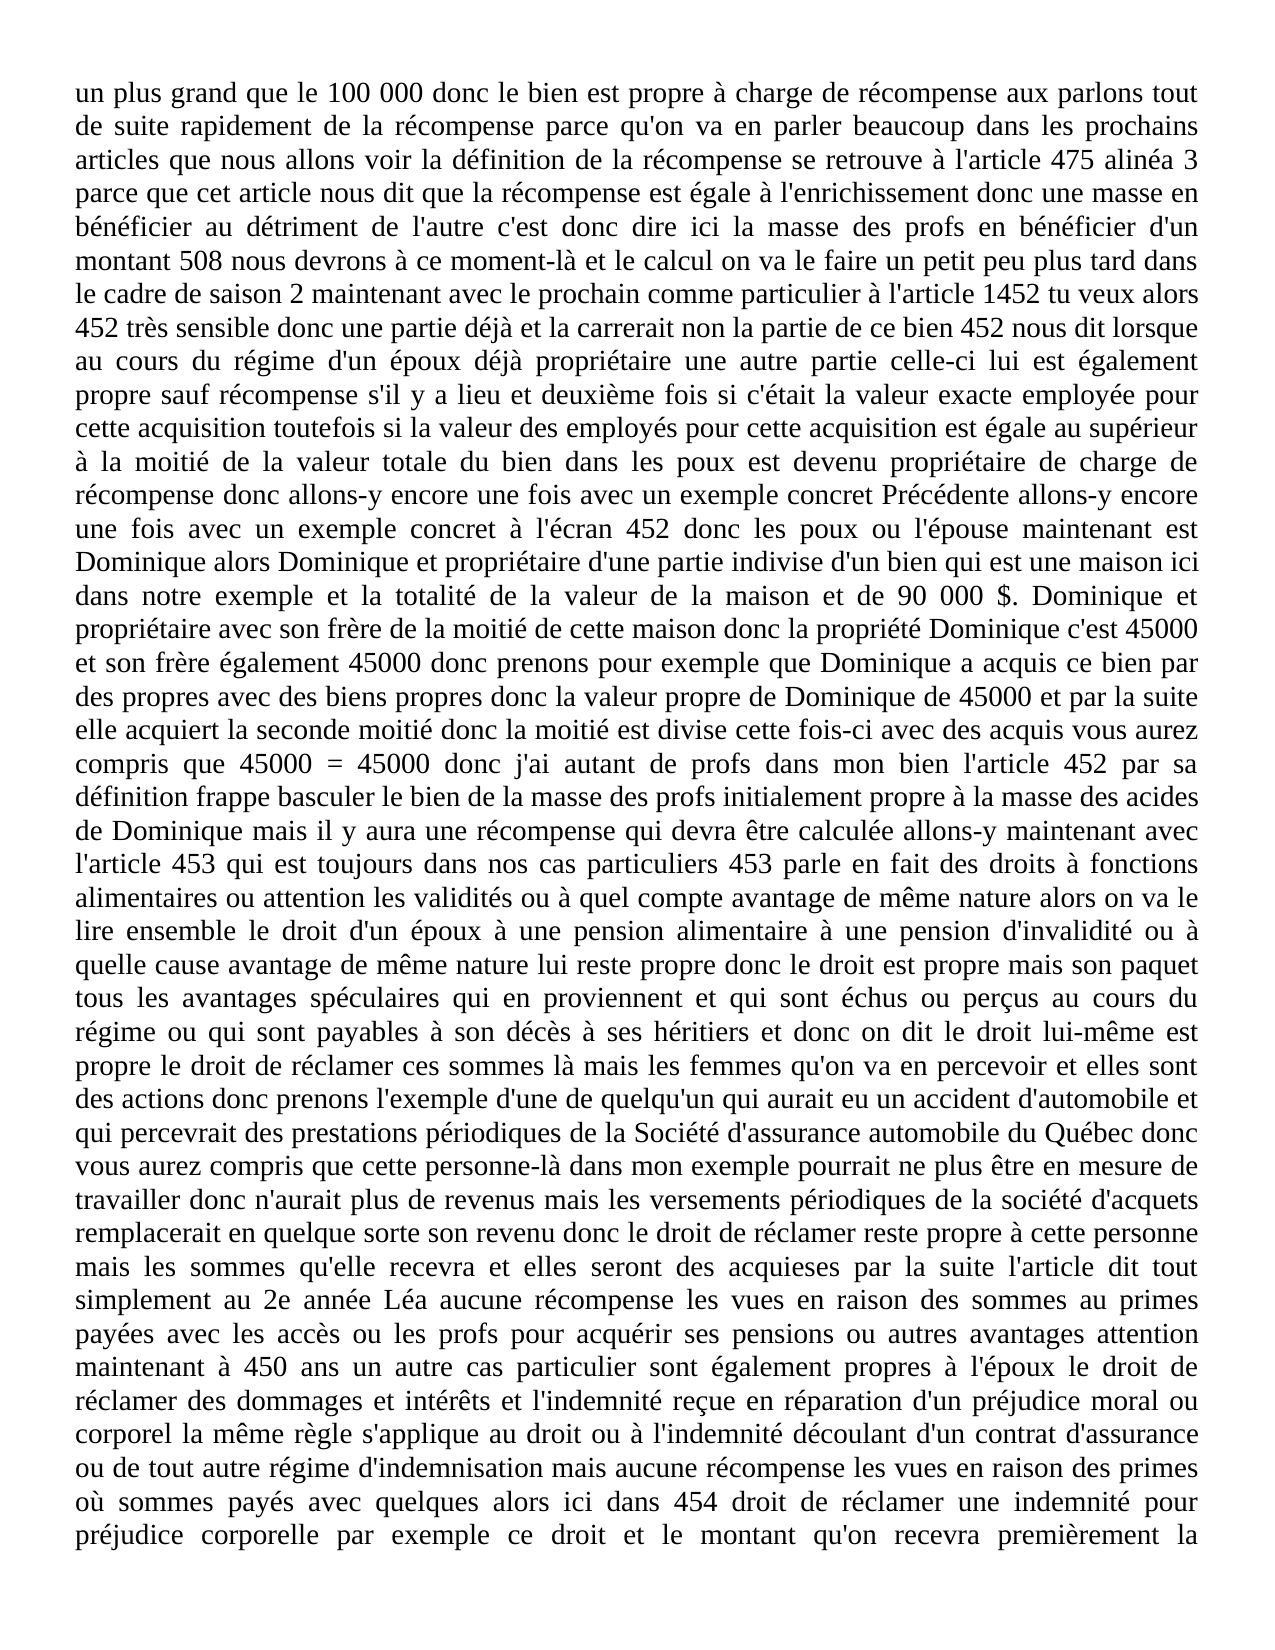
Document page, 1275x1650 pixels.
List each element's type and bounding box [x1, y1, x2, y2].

text [75, 75, 1200, 1551]
